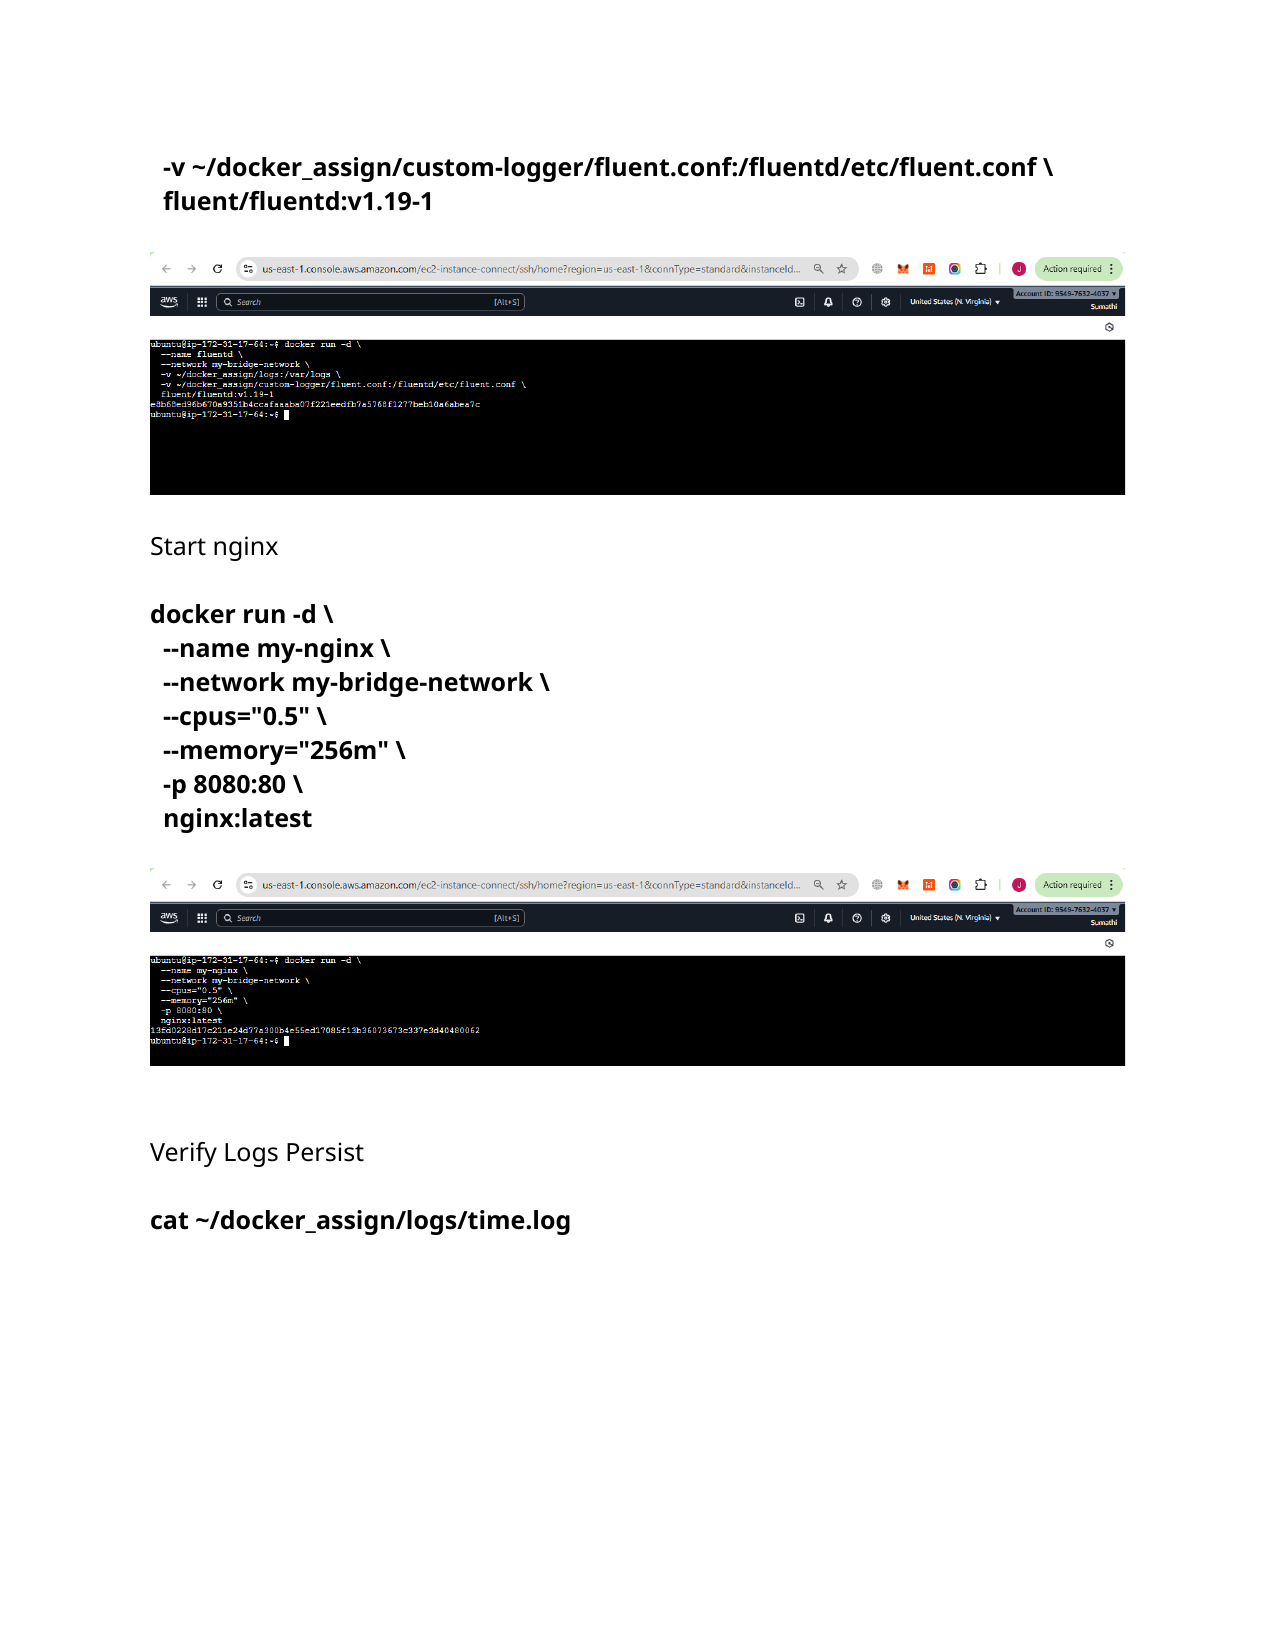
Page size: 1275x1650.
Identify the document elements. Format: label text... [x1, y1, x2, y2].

text fluent/fluentd:v1.19-1 [150, 184, 1125, 218]
text --name my-nginx \ [150, 631, 1125, 664]
text --memory="256m" \ [150, 733, 1125, 767]
text Start nginx [150, 528, 1125, 562]
text Verify Logs Persist [150, 1134, 1125, 1168]
text --cpus="0.5" \ [150, 699, 1125, 733]
text nginx:latest [150, 801, 1125, 835]
picture [150, 868, 1125, 1066]
text -v ~/docker_assign/custom-logger/fluent.conf:/fluentd/etc/fluent.conf \ [150, 150, 1125, 184]
text -p 8080:80 \ [150, 767, 1125, 801]
text --network my-bridge-network \ [150, 664, 1125, 699]
picture [150, 252, 1125, 495]
text cat ~/docker_assign/logs/time.log [150, 1202, 1125, 1236]
text docker run -d \ [150, 596, 1125, 631]
